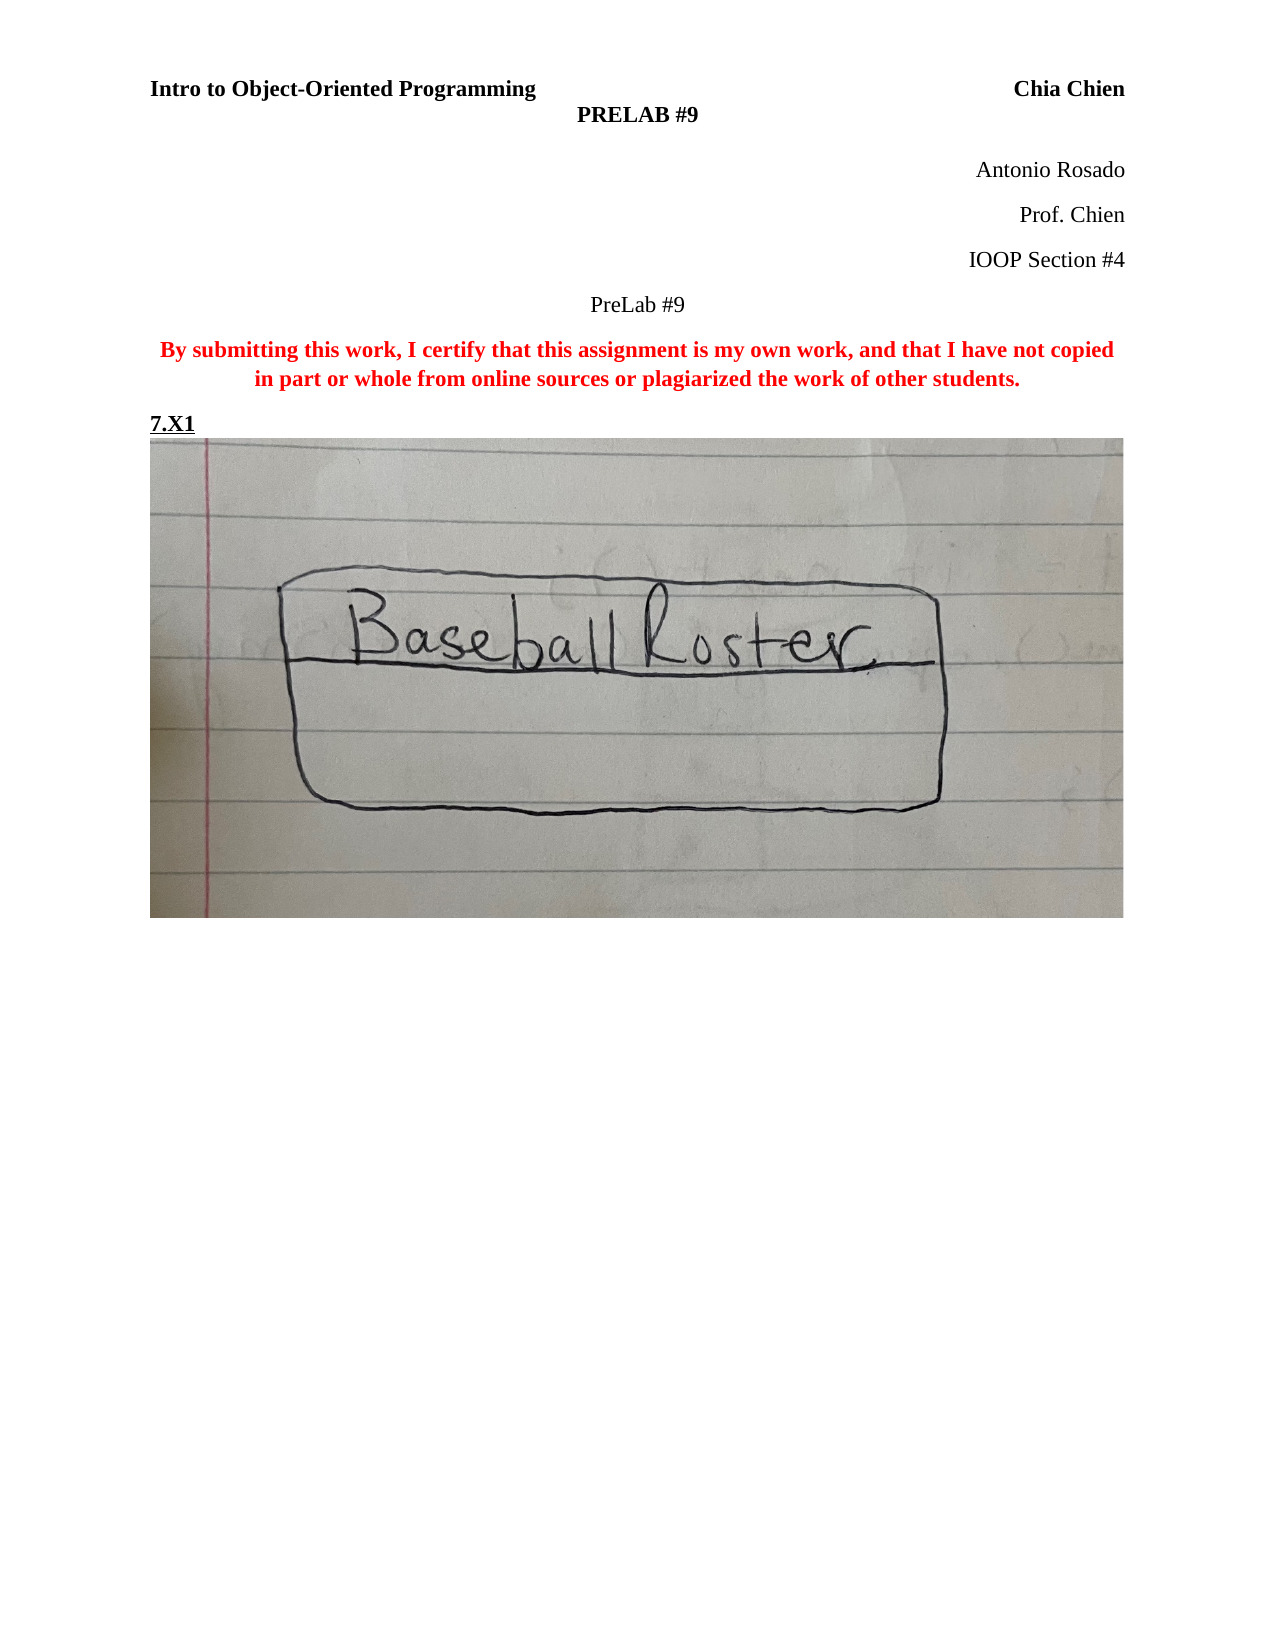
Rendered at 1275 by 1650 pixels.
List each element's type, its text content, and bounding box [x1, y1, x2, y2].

text IOOP Section #4 [150, 246, 1125, 272]
picture [150, 438, 1124, 918]
text PreLab #9 [150, 291, 1125, 317]
text Prof. Chien [150, 201, 1125, 227]
text Antonio Rosado [150, 156, 1125, 182]
text By submitting this work, I certify that this assignment is my own work, and that I have not copied in part or whole from online sources or plagiarized the work of other students. [150, 336, 1125, 391]
